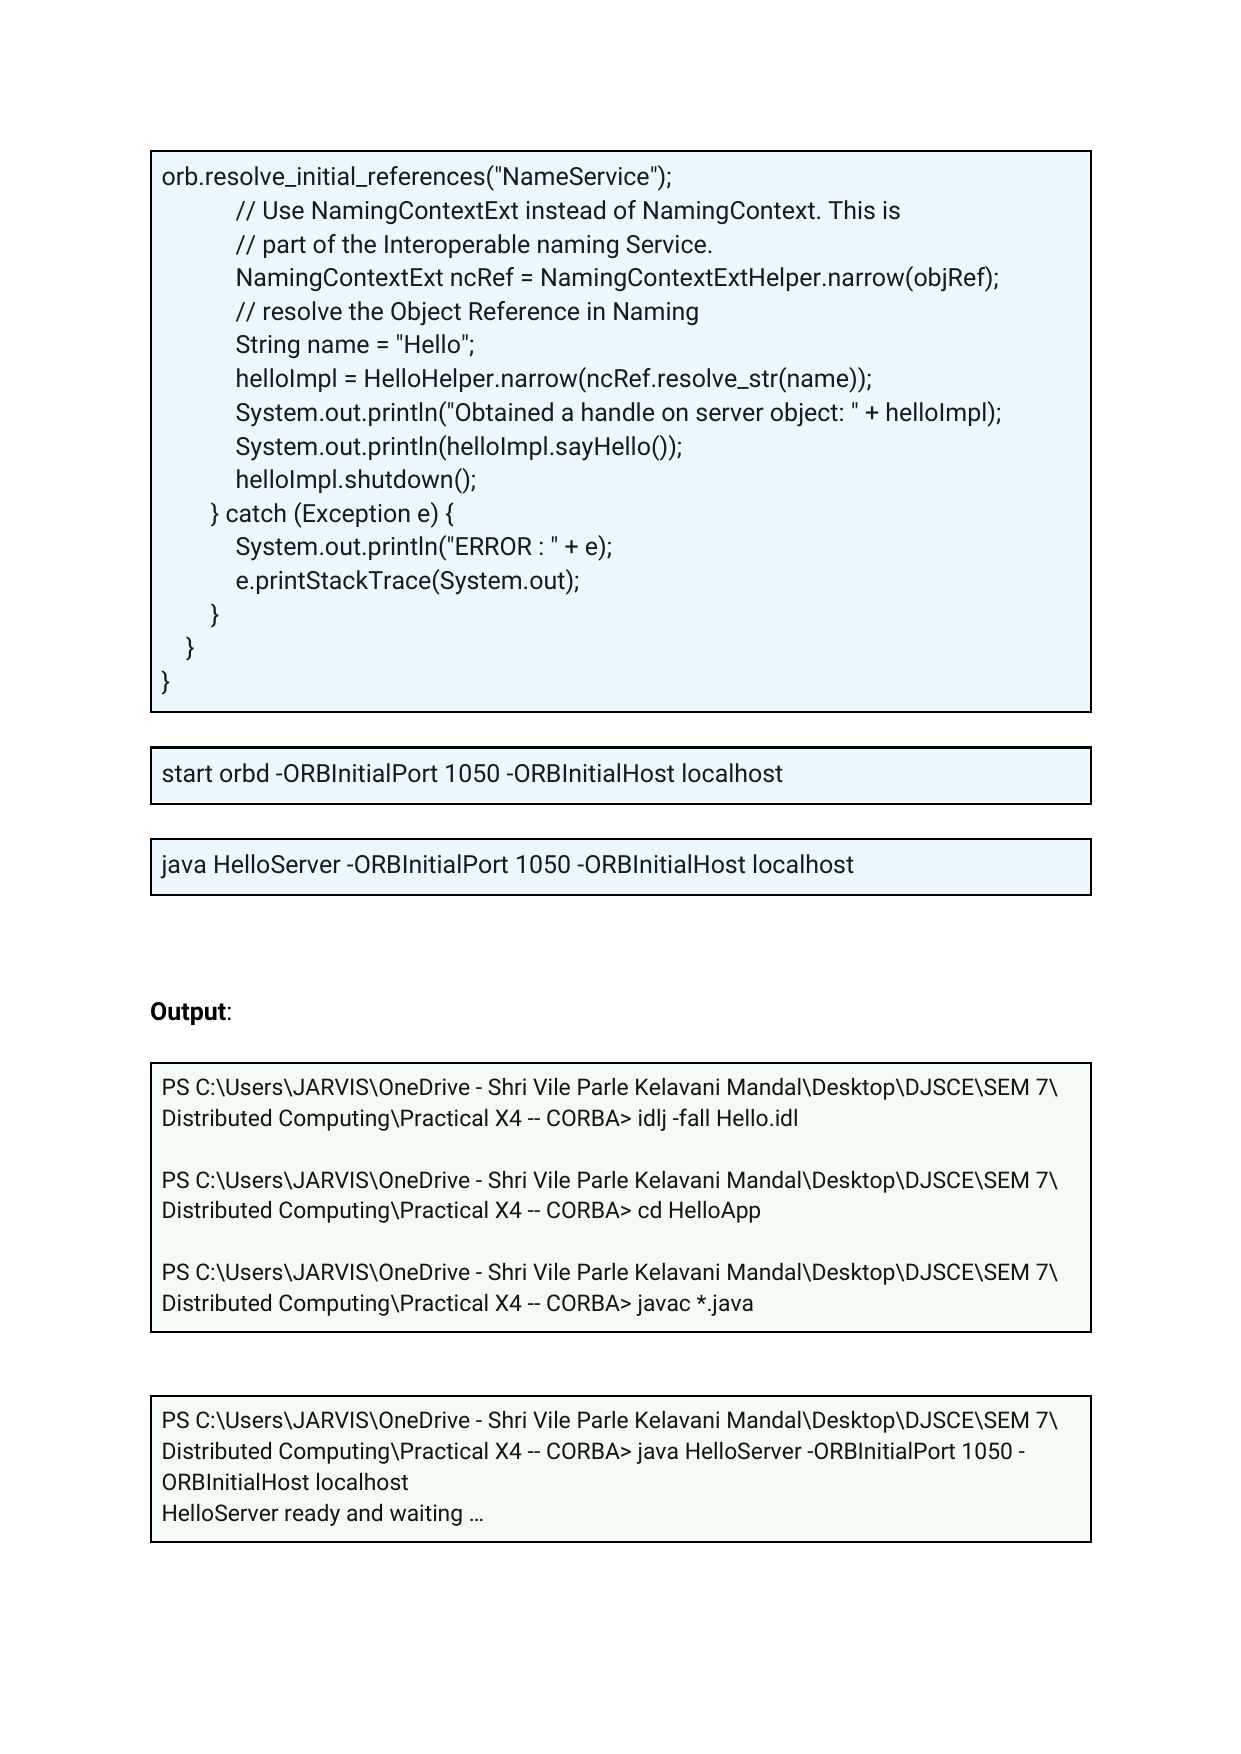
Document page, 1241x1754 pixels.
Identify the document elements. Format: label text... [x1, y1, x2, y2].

table_header PS C:\Users\JARVIS\OneDrive - Shri Vile Parle Kelavani Mandal\Desktop\DJSCE\SEM 7\Distributed Computing\Practical X4 -- CORBA> idlj -fall Hello.idl PS C:\Users\JARVIS\OneDrive - Shri Vile Parle Kelavani Mandal\Desktop\DJSCE\SEM 7\Distributed Computing\Practical X4 -- CORBA> cd HelloApp PS C:\Users\JARVIS\OneDrive - Shri Vile Parle Kelavani Mandal\Desktop\DJSCE\SEM 7\Distributed Computing\Practical X4 -- CORBA> javac *.java [152, 1064, 1090, 1331]
table_header PS C:\Users\JARVIS\OneDrive - Shri Vile Parle Kelavani Mandal\Desktop\DJSCE\SEM 7\Distributed Computing\Practical X4 -- CORBA> java HelloServer -ORBInitialPort 1050 -ORBInitialHost localhost HelloServer ready and waiting … [152, 1397, 1090, 1541]
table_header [152, 152, 1090, 711]
text Output: [150, 997, 1090, 1027]
table_header java HelloServer -ORBInitialPort 1050 -ORBInitialHost localhost [152, 840, 1090, 894]
table_header start orbd -ORBInitialPort 1050 -ORBInitialHost localhost [152, 749, 1090, 802]
